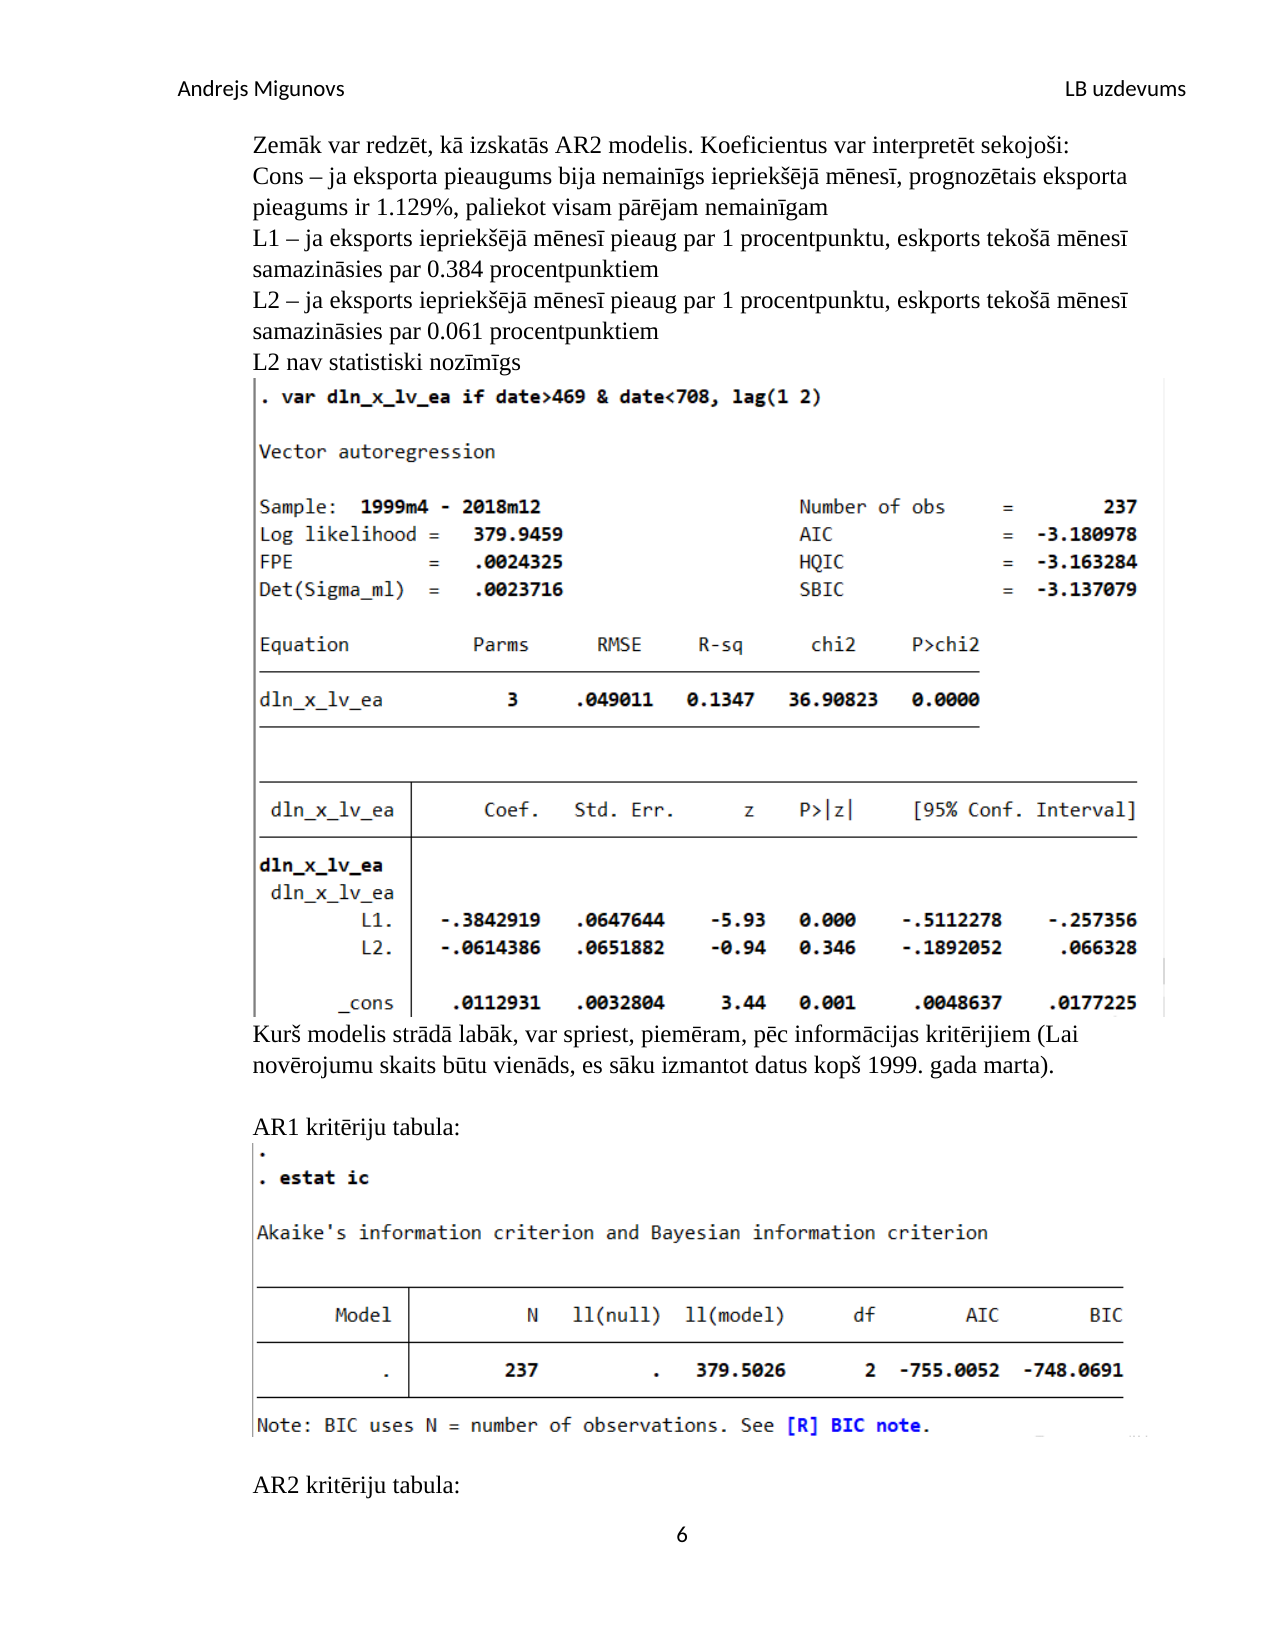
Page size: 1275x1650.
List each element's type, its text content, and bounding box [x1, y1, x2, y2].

text L1 – ja eksports iepriekšējā mēnesī pieaug par 1 procentpunktu, eskports tekošā mēnesī samazināsies par 0.384 procentpunktiem [252, 223, 1186, 283]
text AR2 kritēriju tabula: [252, 1470, 1186, 1499]
picture [252, 378, 1166, 1017]
text Zemāk var redzēt, kā izskatās AR2 modelis. Koeficientus var interpretēt sekojoši: [252, 130, 1186, 158]
text L2 – ja eksports iepriekšējā mēnesī pieaug par 1 procentpunktu, eskports tekošā mēnesī samazināsies par 0.061 procentpunktiem [252, 285, 1186, 345]
picture [252, 1143, 1161, 1437]
text Kurš modelis strādā labāk, var spriest, piemēram, pēc informācijas kritērijiem (Lai novērojumu skaits būtu vienāds, es sāku izmantot datus kopš 1999. gada marta). [252, 1019, 1186, 1079]
text Cons – ja eksporta pieaugums bija nemainīgs iepriekšējā mēnesī, prognozētais eksporta pieagums ir 1.129%, paliekot visam pārējam nemainīgam [252, 161, 1186, 221]
text AR1 kritēriju tabula: [252, 1112, 1186, 1141]
